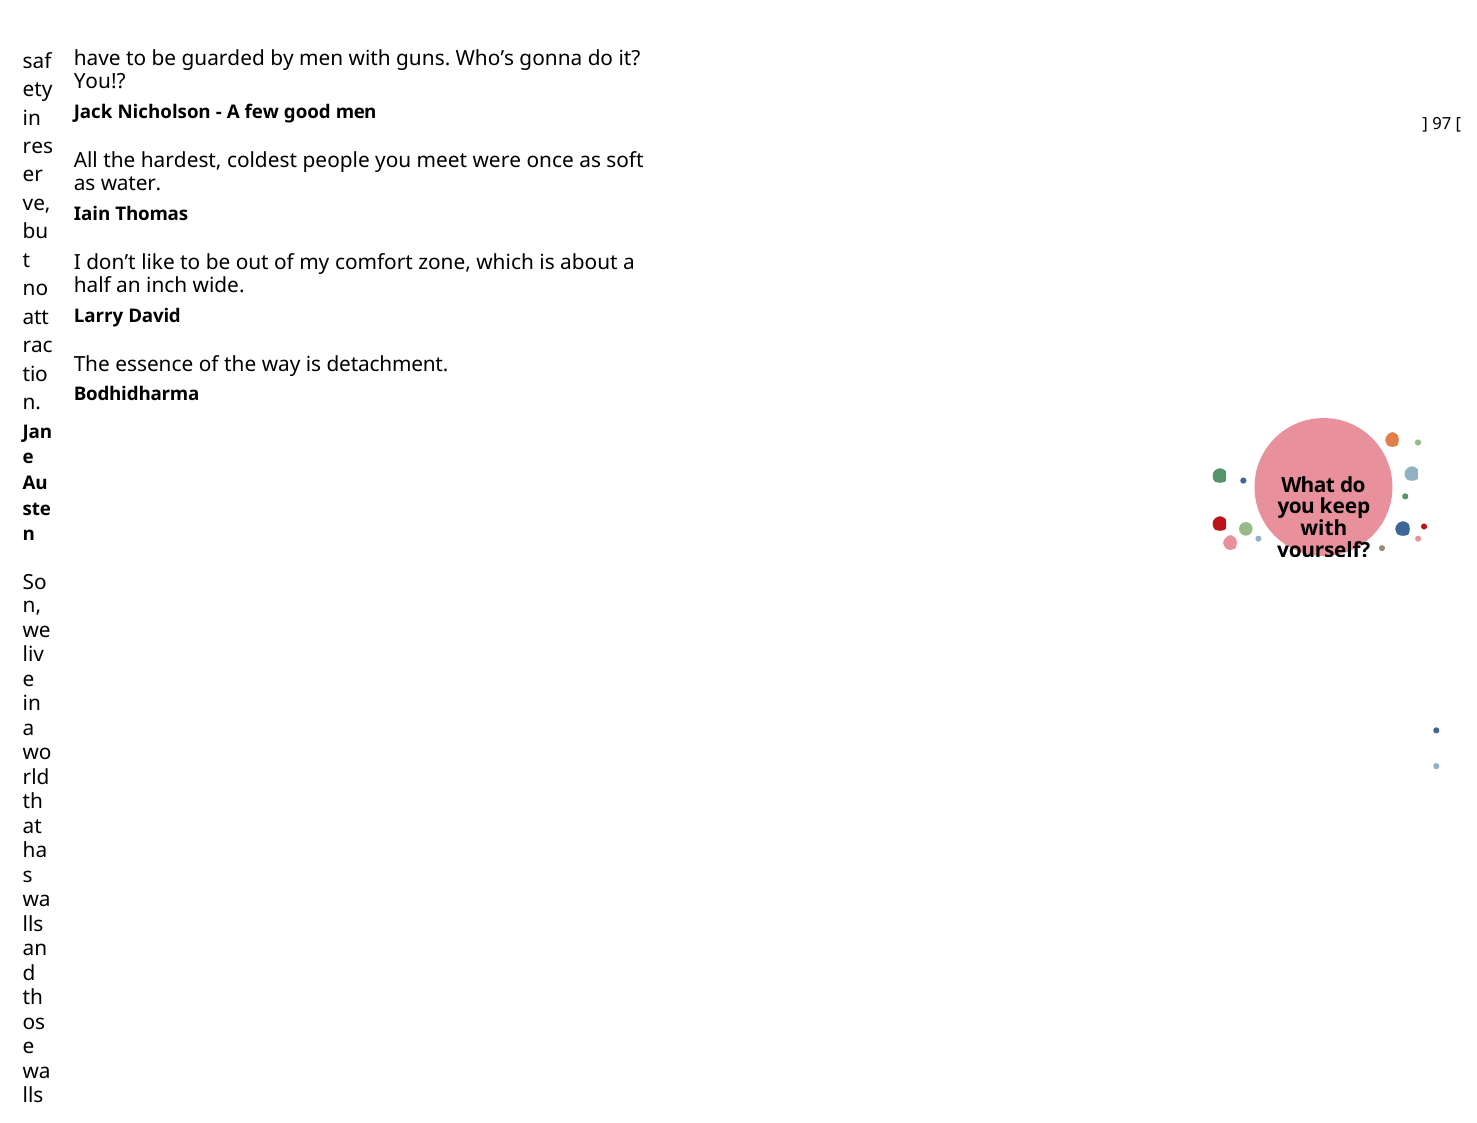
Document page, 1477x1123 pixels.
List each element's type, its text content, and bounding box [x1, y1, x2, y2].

picture [1212, 516, 1227, 531]
text Bodhidharma [73, 381, 665, 406]
text Jack Nicholson - A few good men [73, 98, 665, 124]
picture [1385, 432, 1399, 447]
picture [1223, 535, 1237, 550]
text Jane Austen [22, 418, 53, 546]
picture [1395, 521, 1410, 536]
text There is safety in reserve, but no attraction. [22, 46, 53, 416]
picture [1404, 466, 1418, 481]
text Son, we live in a world that has walls and those walls have to be guarded by men with guns. Who’s gonna do it? You!? [73, 46, 665, 95]
text Iain Thomas [73, 200, 665, 226]
text I don’t like to be out of my comfort zone, which is about a half an inch wide. [73, 250, 657, 299]
picture [1212, 468, 1227, 483]
text Son, we live in a world that has walls and those walls have to be guarded by men with guns. Who’s gonna do it? You!? [22, 570, 53, 1109]
text The essence of the way is detachment. [73, 349, 665, 378]
text All the hardest, coldest people you meet were once as soft as water. [73, 148, 665, 197]
text Larry David [73, 302, 665, 328]
text ] 97 [ [1422, 111, 1470, 134]
